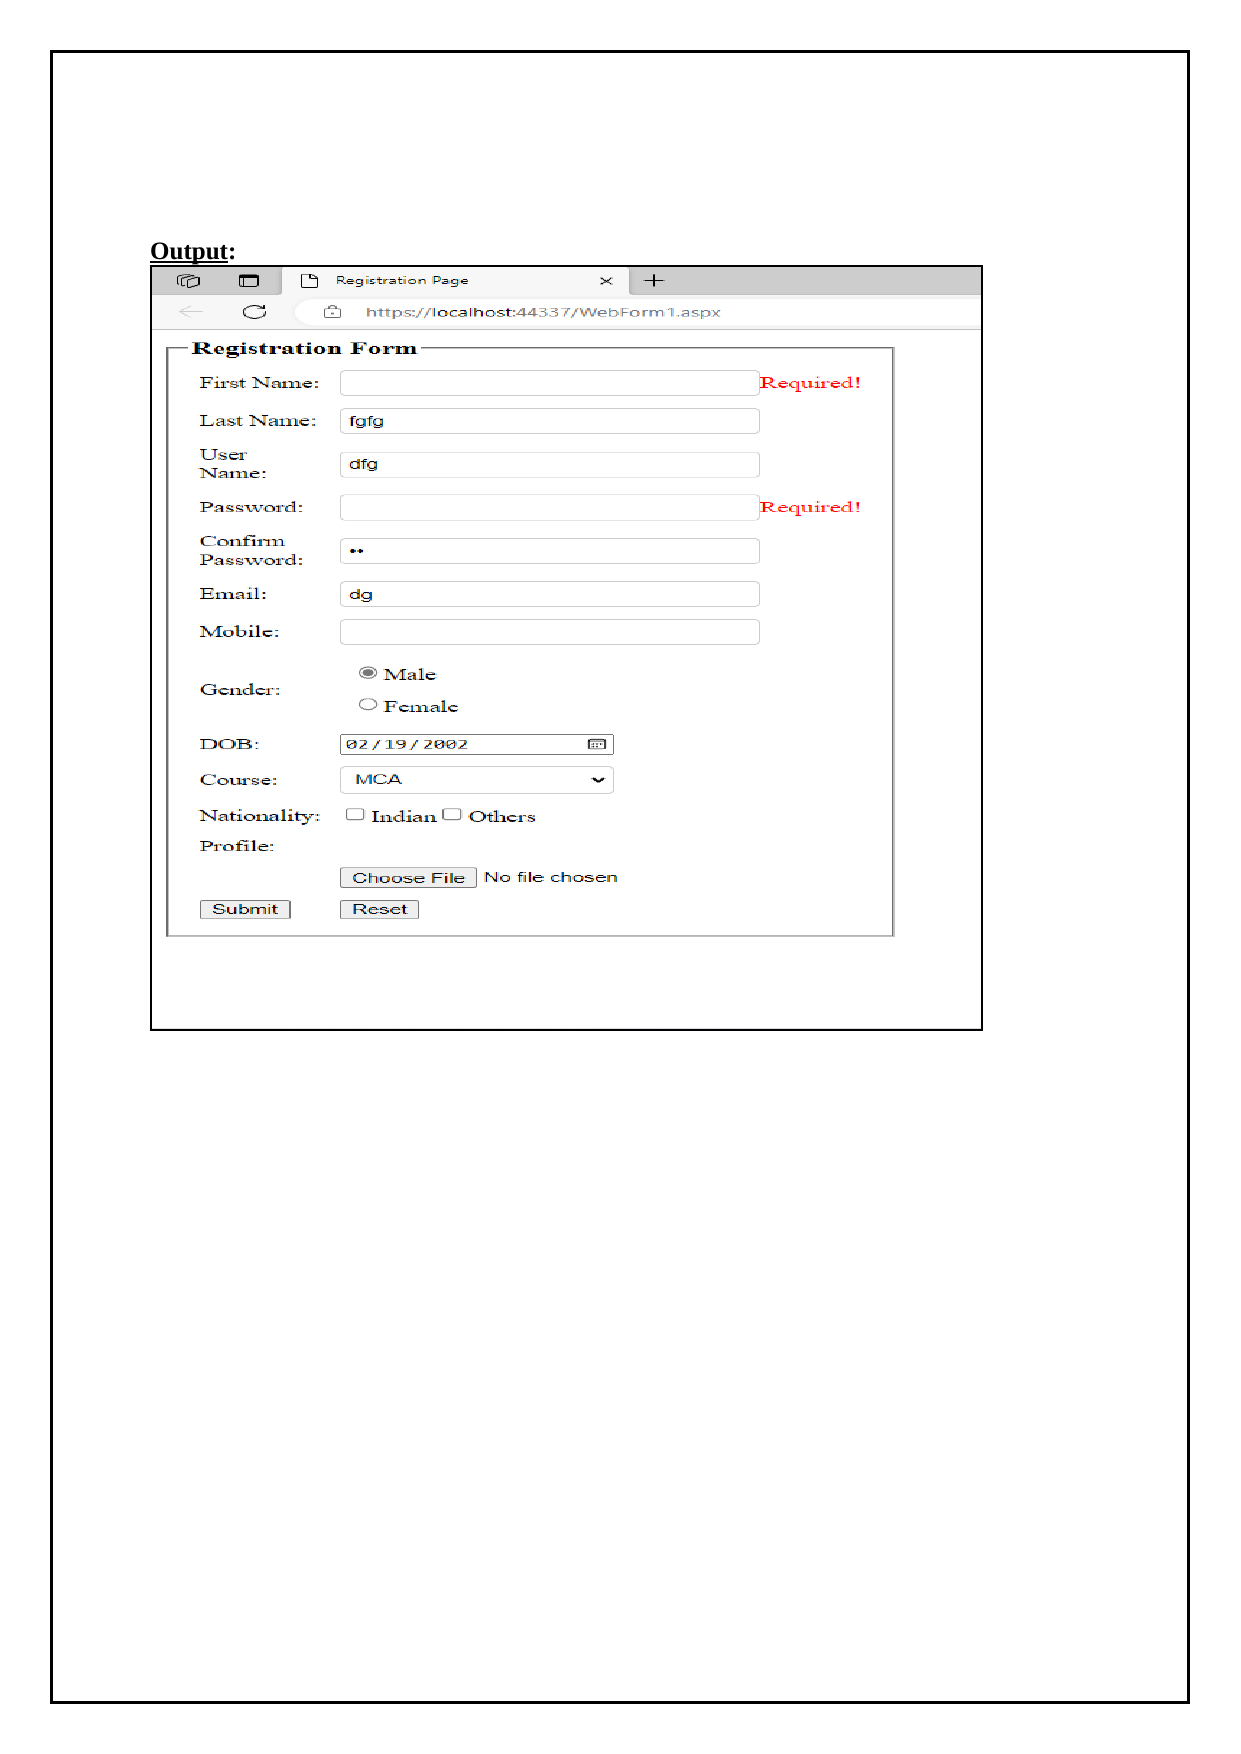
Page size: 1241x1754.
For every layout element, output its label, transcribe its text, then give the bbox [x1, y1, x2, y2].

picture [152, 267, 981, 1029]
text Output: [150, 236, 1090, 265]
